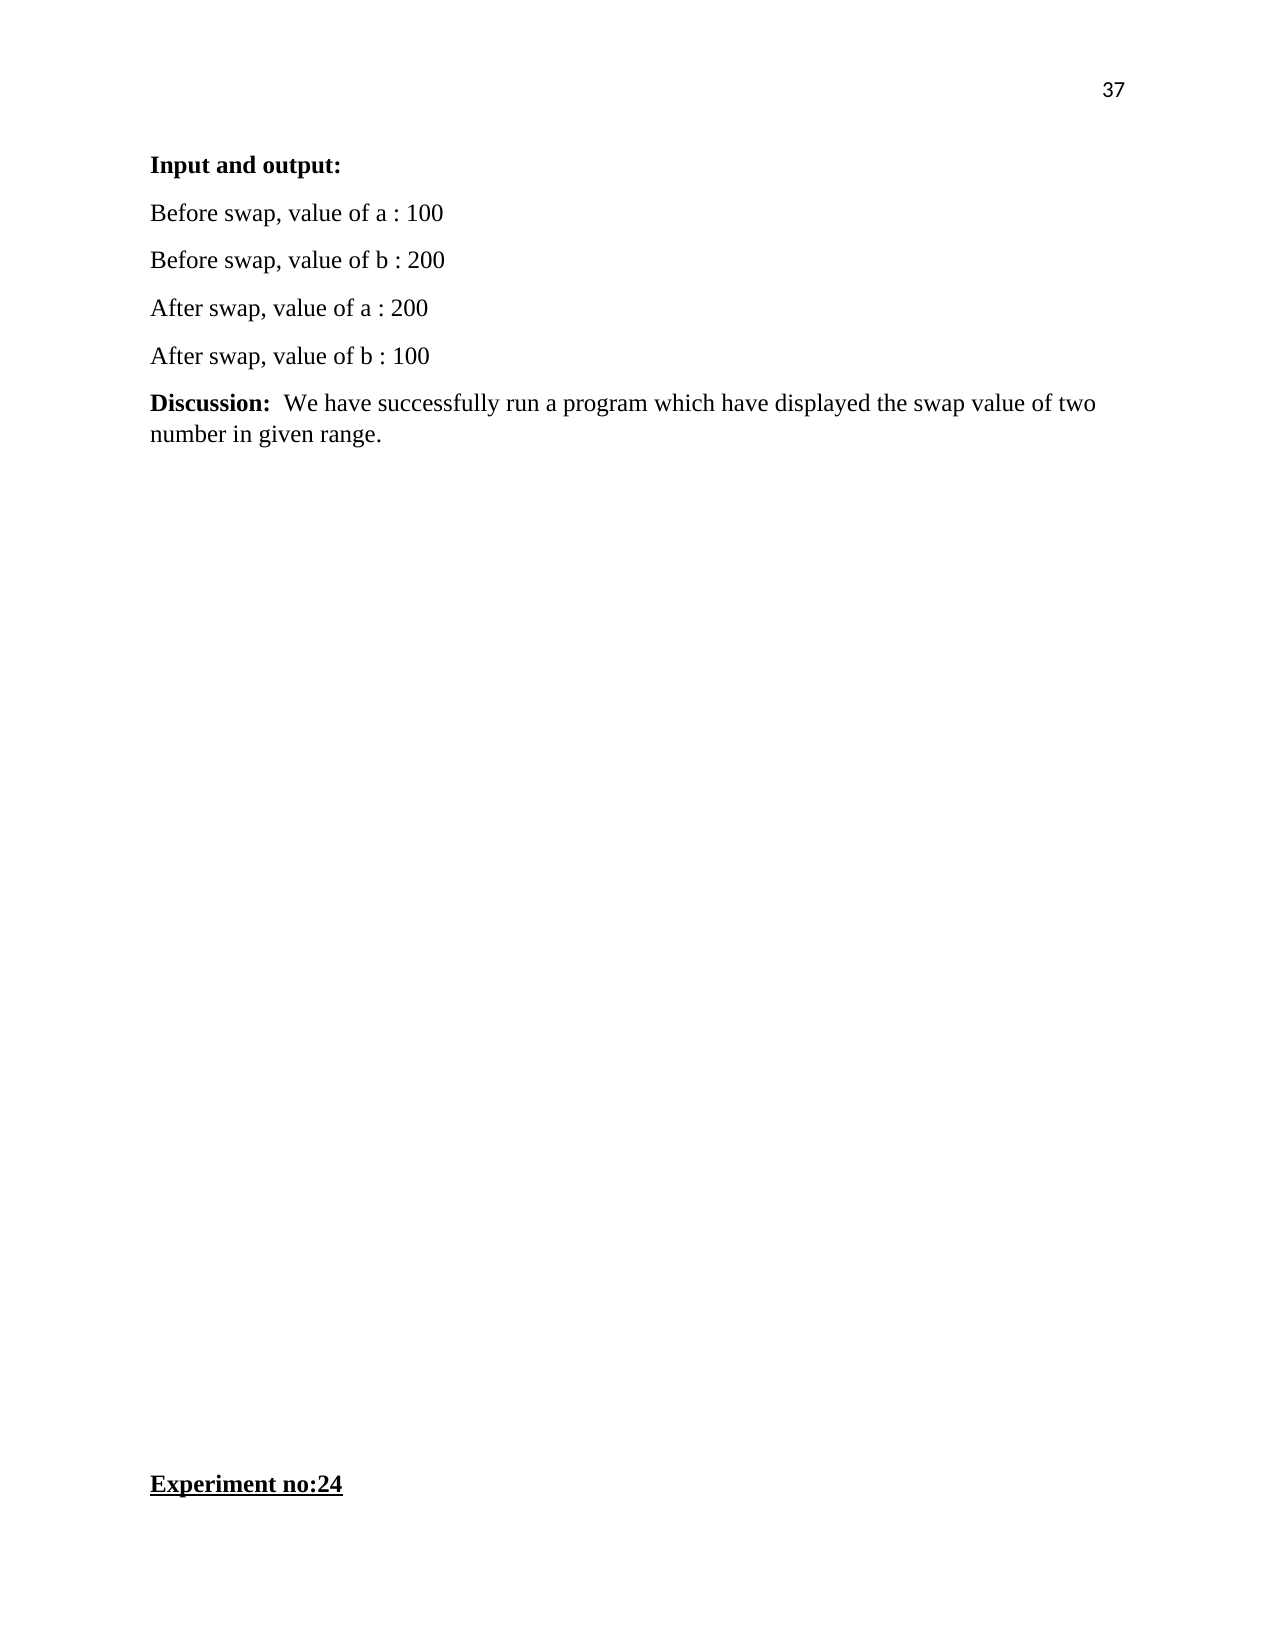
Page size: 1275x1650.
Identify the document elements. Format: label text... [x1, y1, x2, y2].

text Before swap, value of a : 100 [150, 198, 1125, 226]
text After swap, value of a : 200 [150, 293, 1125, 322]
text Input and output: [150, 150, 1125, 179]
text Before swap, value of b : 200 [150, 245, 1125, 274]
text Experiment no:24 [150, 1469, 1125, 1498]
text After swap, value of b : 100 [150, 341, 1125, 369]
text Discussion: We have successfully run a program which have displayed the swap value of two number in given range. [150, 388, 1125, 448]
